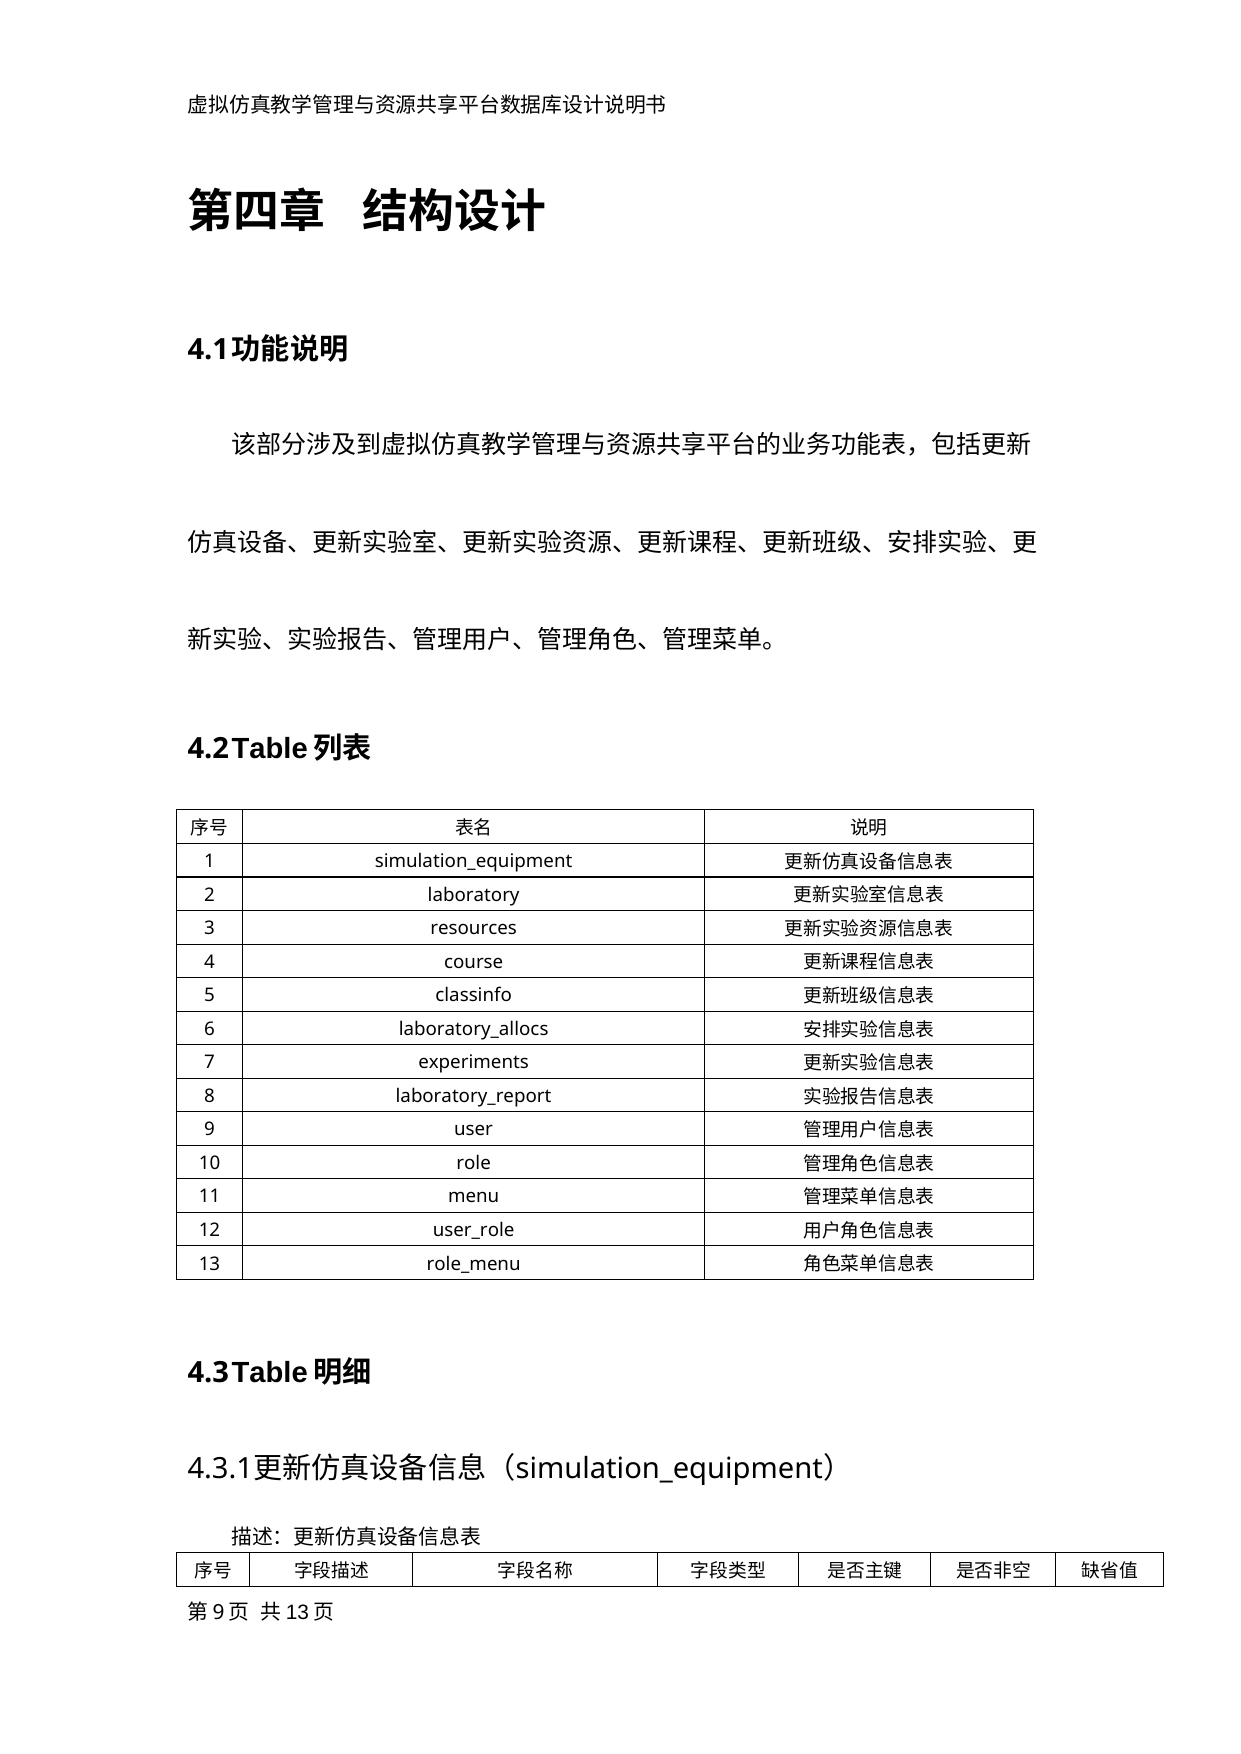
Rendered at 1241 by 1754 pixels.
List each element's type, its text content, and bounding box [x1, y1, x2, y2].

table_cell 1 [177, 844, 242, 876]
table_cell 4 [177, 945, 242, 977]
table_cell 安排实验信息表 [705, 1012, 1033, 1044]
table_header 字段名称 [413, 1553, 657, 1586]
table_header 表名 [243, 810, 704, 843]
table_header 缺省值 [1056, 1553, 1163, 1586]
table_header 是否主键 [799, 1553, 930, 1586]
table_cell 8 [177, 1079, 242, 1111]
table_cell user [243, 1112, 704, 1145]
table_cell 3 [177, 911, 242, 943]
table_header 是否非空 [931, 1553, 1055, 1586]
list 功能说明 [187, 314, 1053, 379]
table_header 说明 [705, 810, 1033, 843]
text 描述：更新仿真设备信息表 [187, 1519, 1053, 1552]
table_cell experiments [243, 1045, 704, 1078]
table_cell 更新实验信息表 [705, 1045, 1033, 1078]
table_header 字段类型 [658, 1553, 798, 1586]
list Table明细 [187, 1337, 1053, 1402]
table_cell role [243, 1146, 704, 1178]
table_cell 2 [177, 878, 242, 910]
table_cell role_menu [243, 1246, 704, 1279]
table_cell laboratory_allocs [243, 1012, 704, 1044]
subtitle 结构设计 [187, 159, 1053, 256]
table_header 序号 [177, 810, 242, 843]
table_cell 10 [177, 1146, 242, 1178]
subtitle 更新仿真设备信息（simulation_equipment） [187, 1433, 1053, 1498]
table_cell classinfo [243, 978, 704, 1011]
table_cell 更新实验室信息表 [705, 878, 1033, 910]
table_cell 11 [177, 1179, 242, 1212]
table_cell 管理菜单信息表 [705, 1179, 1033, 1212]
table_cell 7 [177, 1045, 242, 1078]
table_cell 5 [177, 978, 242, 1011]
table_cell 更新实验资源信息表 [705, 911, 1033, 943]
table_cell laboratory [243, 878, 704, 910]
table_cell resources [243, 911, 704, 943]
table_cell course [243, 945, 704, 977]
list Table列表 [187, 713, 1053, 778]
table_cell 用户角色信息表 [705, 1213, 1033, 1245]
table_header 序号 [177, 1553, 249, 1586]
text 该部分涉及到虚拟仿真教学管理与资源共享平台的业务功能表，包括更新仿真设备、更新实验室、更新实验资源、更新课程、更新班级、安排实验、更新实验、实验报告、管理用户、管理角色、管理菜单。 [187, 410, 1053, 670]
table_cell 更新课程信息表 [705, 945, 1033, 977]
table_cell 12 [177, 1213, 242, 1245]
table_header 字段描述 [250, 1553, 412, 1586]
table_cell 9 [177, 1112, 242, 1145]
table_cell 角色菜单信息表 [705, 1246, 1033, 1279]
table_cell menu [243, 1179, 704, 1212]
table_cell 管理用户信息表 [705, 1112, 1033, 1145]
table_cell 更新班级信息表 [705, 978, 1033, 1011]
table_cell 实验报告信息表 [705, 1079, 1033, 1111]
table_cell user_role [243, 1213, 704, 1245]
table_cell 13 [177, 1246, 242, 1279]
table_cell 6 [177, 1012, 242, 1044]
table_cell 管理角色信息表 [705, 1146, 1033, 1178]
table_cell laboratory_report [243, 1079, 704, 1111]
table_cell simulation_equipment [243, 844, 704, 876]
table_cell 更新仿真设备信息表 [705, 844, 1033, 876]
